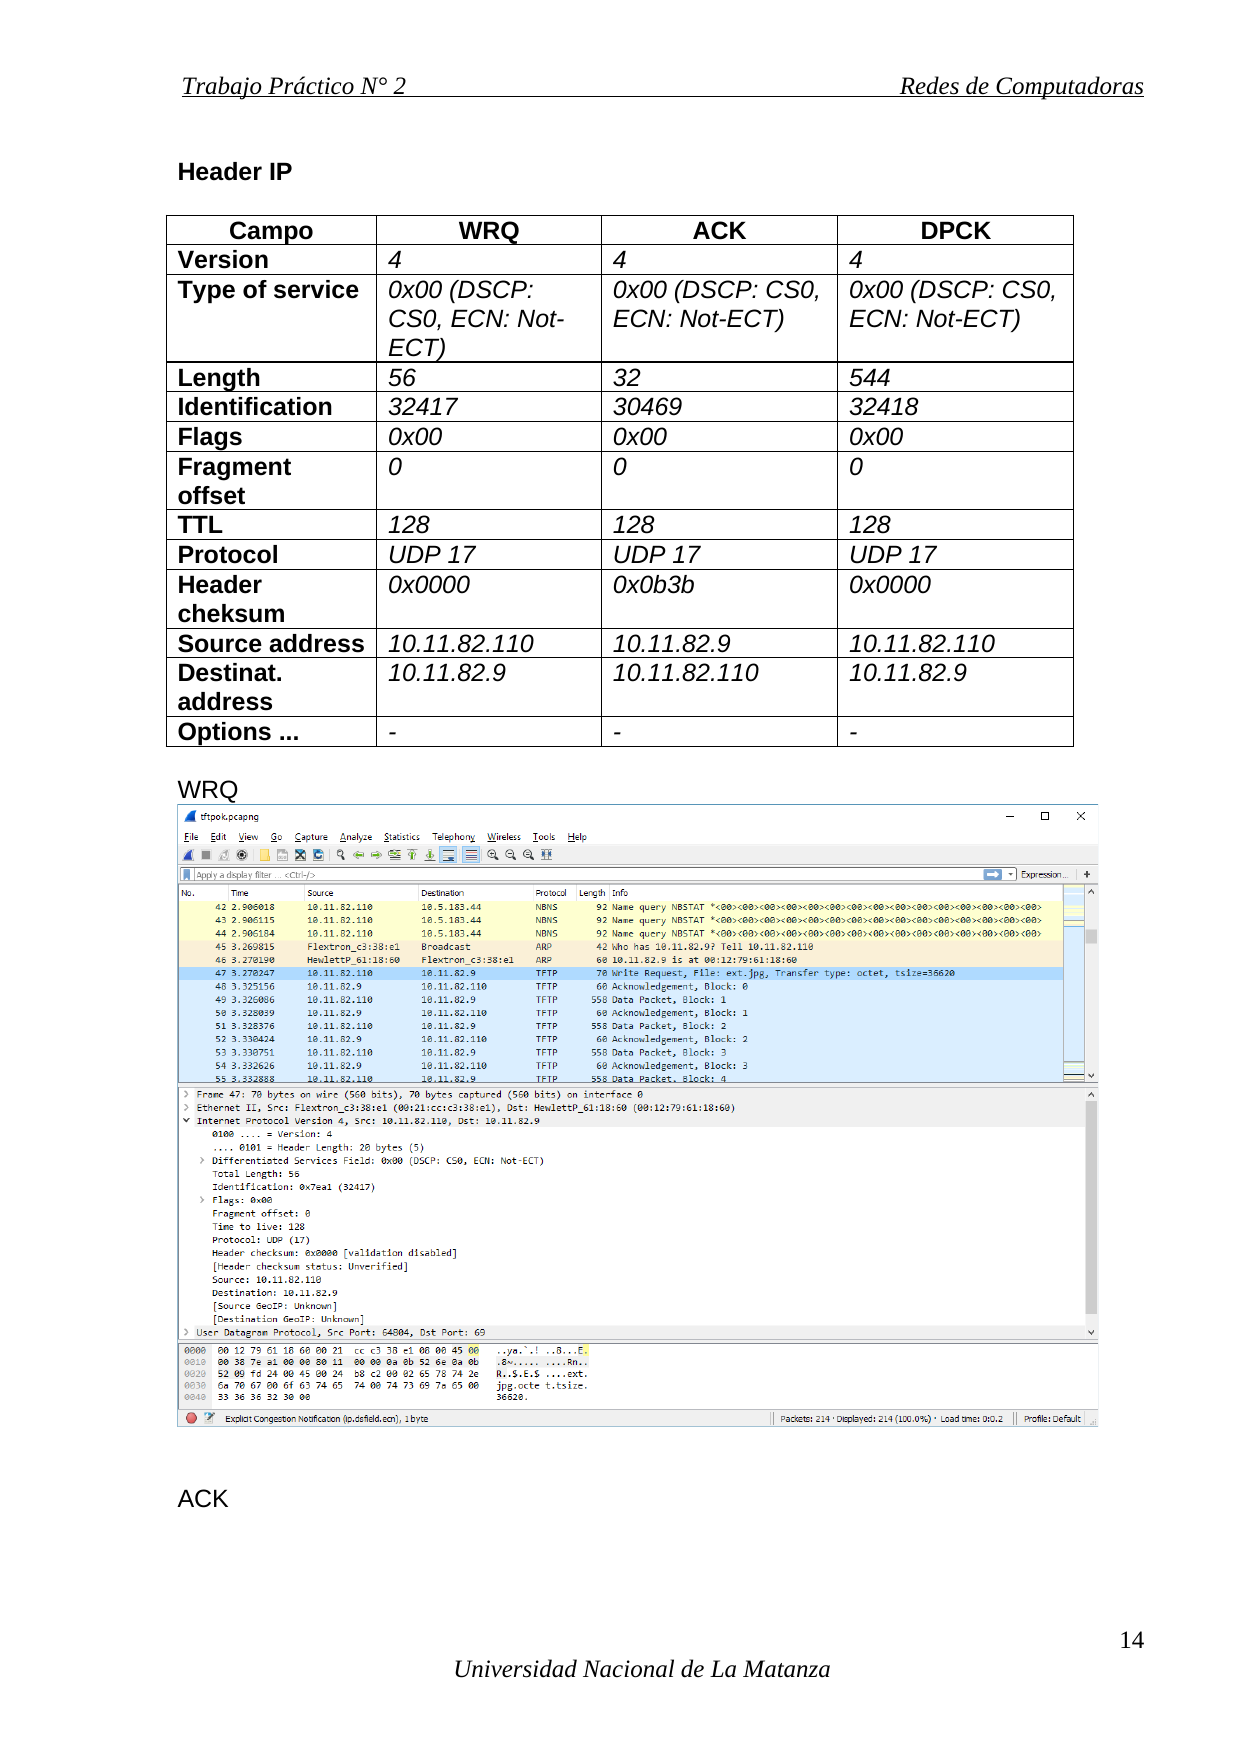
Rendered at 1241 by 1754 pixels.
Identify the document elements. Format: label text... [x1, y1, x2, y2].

table_cell 0 [602, 452, 837, 509]
table_cell 0x0000 [838, 570, 1073, 627]
table_cell 30469 [602, 392, 837, 421]
table_cell 0x00 (DSCP: CS0, ECN: Not-ECT) [377, 275, 601, 361]
table_cell 4 [838, 245, 1073, 274]
table_header DPCK [838, 216, 1073, 244]
table_cell 0 [377, 452, 601, 509]
picture [177, 804, 1099, 1427]
table_header Campo [167, 216, 376, 244]
table_cell 10.11.82.110 [602, 658, 837, 716]
table_cell Identification [167, 392, 376, 421]
text WRQ [177, 775, 1144, 804]
table_cell - [602, 717, 837, 746]
table_cell TTL [167, 510, 376, 539]
table_cell 544 [838, 363, 1073, 391]
table_cell 10.11.82.9 [838, 658, 1073, 716]
table_cell 128 [377, 510, 601, 539]
table_cell - [838, 717, 1073, 746]
table_cell 0x00 [602, 422, 837, 451]
table_cell 32418 [838, 392, 1073, 421]
table_cell 4 [602, 245, 837, 274]
table_cell 0x00 (DSCP: CS0, ECN: Not-ECT) [602, 275, 837, 361]
table_cell Source address [167, 629, 376, 657]
table_cell 4 [377, 245, 601, 274]
table_cell - [377, 717, 601, 746]
table_cell 32 [602, 363, 837, 391]
table_cell Options ... [167, 717, 376, 746]
text Header IP [177, 157, 1144, 186]
table_cell 0x00 [377, 422, 601, 451]
table_cell Length [167, 363, 376, 391]
table_cell UDP 17 [838, 540, 1073, 569]
table_cell 32417 [377, 392, 601, 421]
table_cell UDP 17 [602, 540, 837, 569]
table_cell Flags [167, 422, 376, 451]
table_cell 128 [602, 510, 837, 539]
table_cell 10.11.82.110 [838, 629, 1073, 657]
table_cell 0x00 (DSCP: CS0, ECN: Not-ECT) [838, 275, 1073, 361]
table_cell 0x0b3b [602, 570, 837, 627]
table_header ACK [602, 216, 837, 244]
table_cell 0x0000 [377, 570, 601, 627]
table_cell 0 [838, 452, 1073, 509]
table_cell 10.11.82.110 [377, 629, 601, 657]
table_cell Header cheksum [167, 570, 376, 627]
table_cell UDP 17 [377, 540, 601, 569]
table_cell 56 [377, 363, 601, 391]
table_cell Fragment offset [167, 452, 376, 509]
table_header WRQ [377, 216, 601, 244]
table_cell Protocol [167, 540, 376, 569]
table_cell 10.11.82.9 [377, 658, 601, 716]
table_cell 128 [838, 510, 1073, 539]
table_cell Destinat. address [167, 658, 376, 716]
table_cell Version [167, 245, 376, 274]
table_cell 0x00 [838, 422, 1073, 451]
text ACK [177, 1484, 1144, 1512]
table_cell Type of service [167, 275, 376, 361]
table_cell 10.11.82.9 [602, 629, 837, 657]
